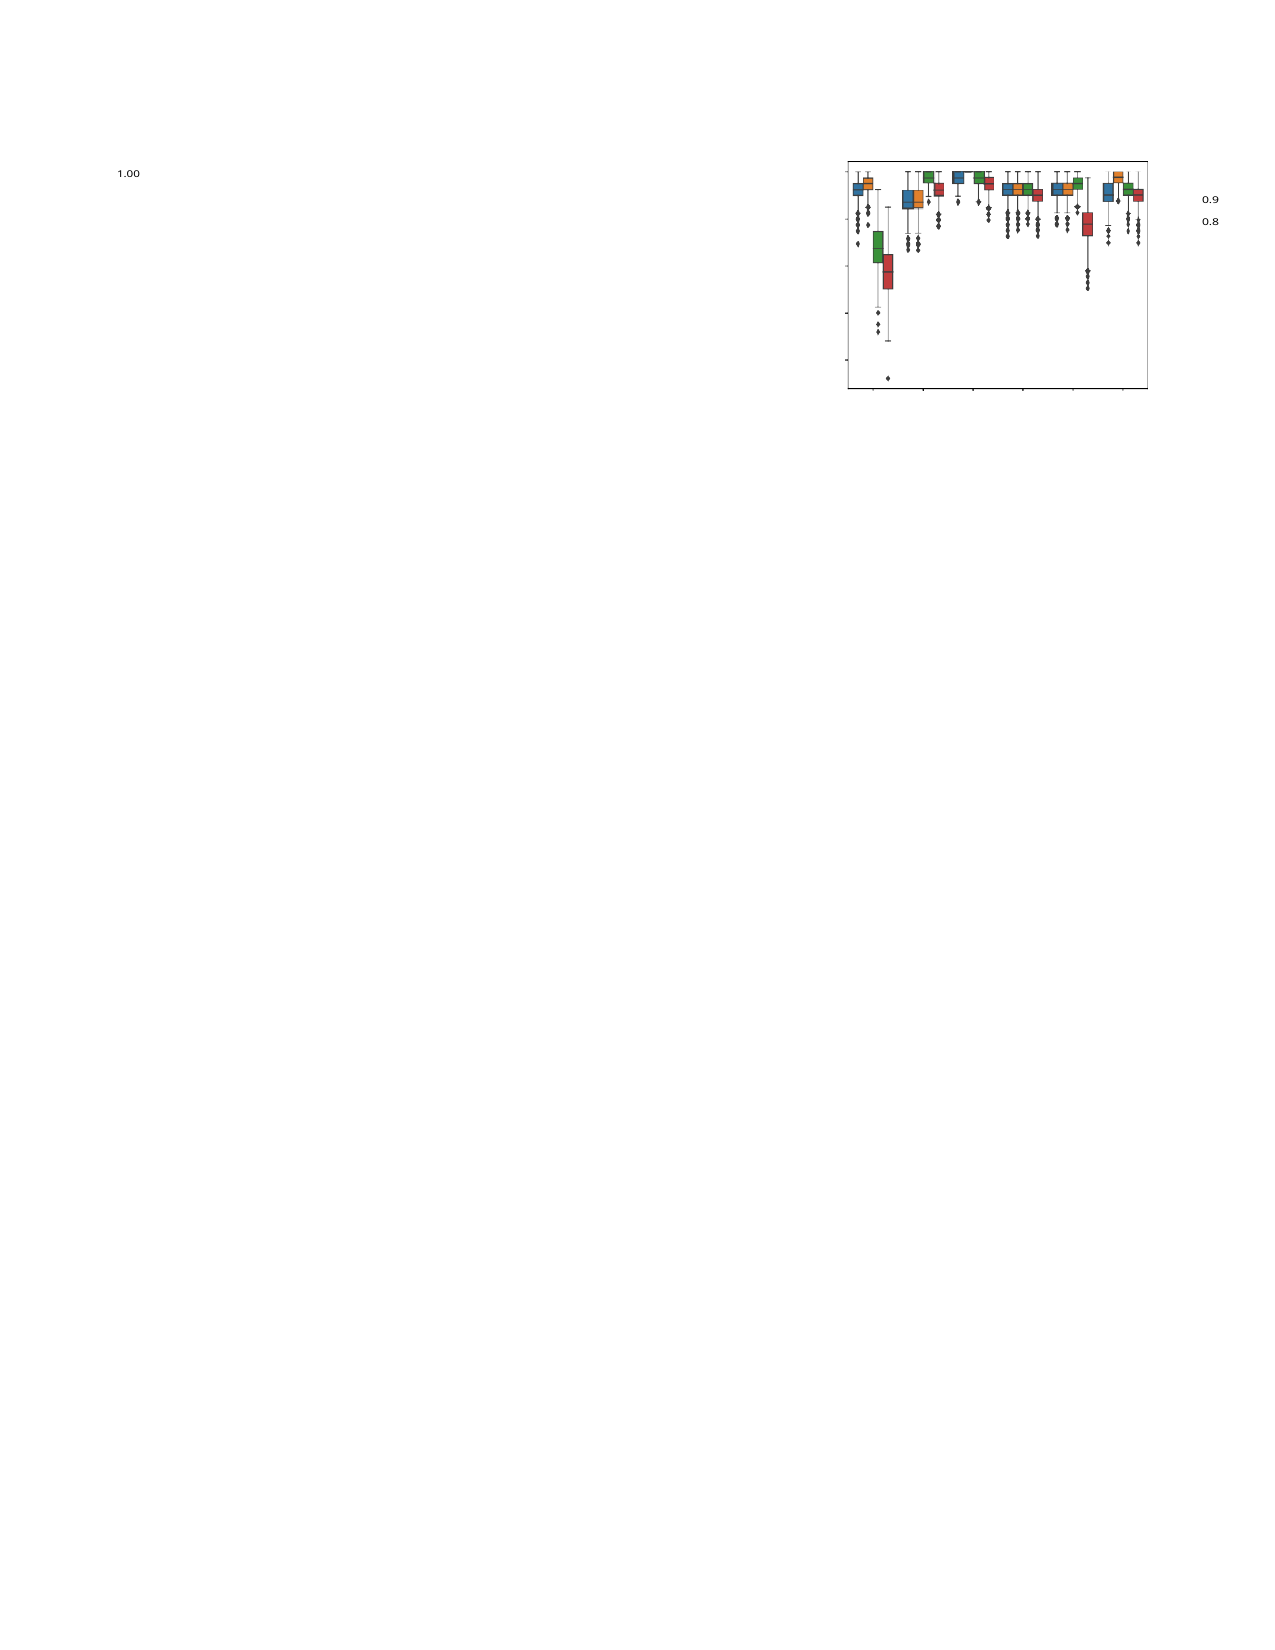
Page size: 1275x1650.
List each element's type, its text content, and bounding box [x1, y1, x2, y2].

text 0.8 [69, 216, 1219, 229]
text 1.00 [117, 168, 1223, 181]
picture [845, 181, 1148, 193]
picture [845, 161, 1148, 168]
picture [845, 206, 1148, 216]
picture [845, 229, 1148, 391]
text 0.9 [69, 193, 1219, 206]
